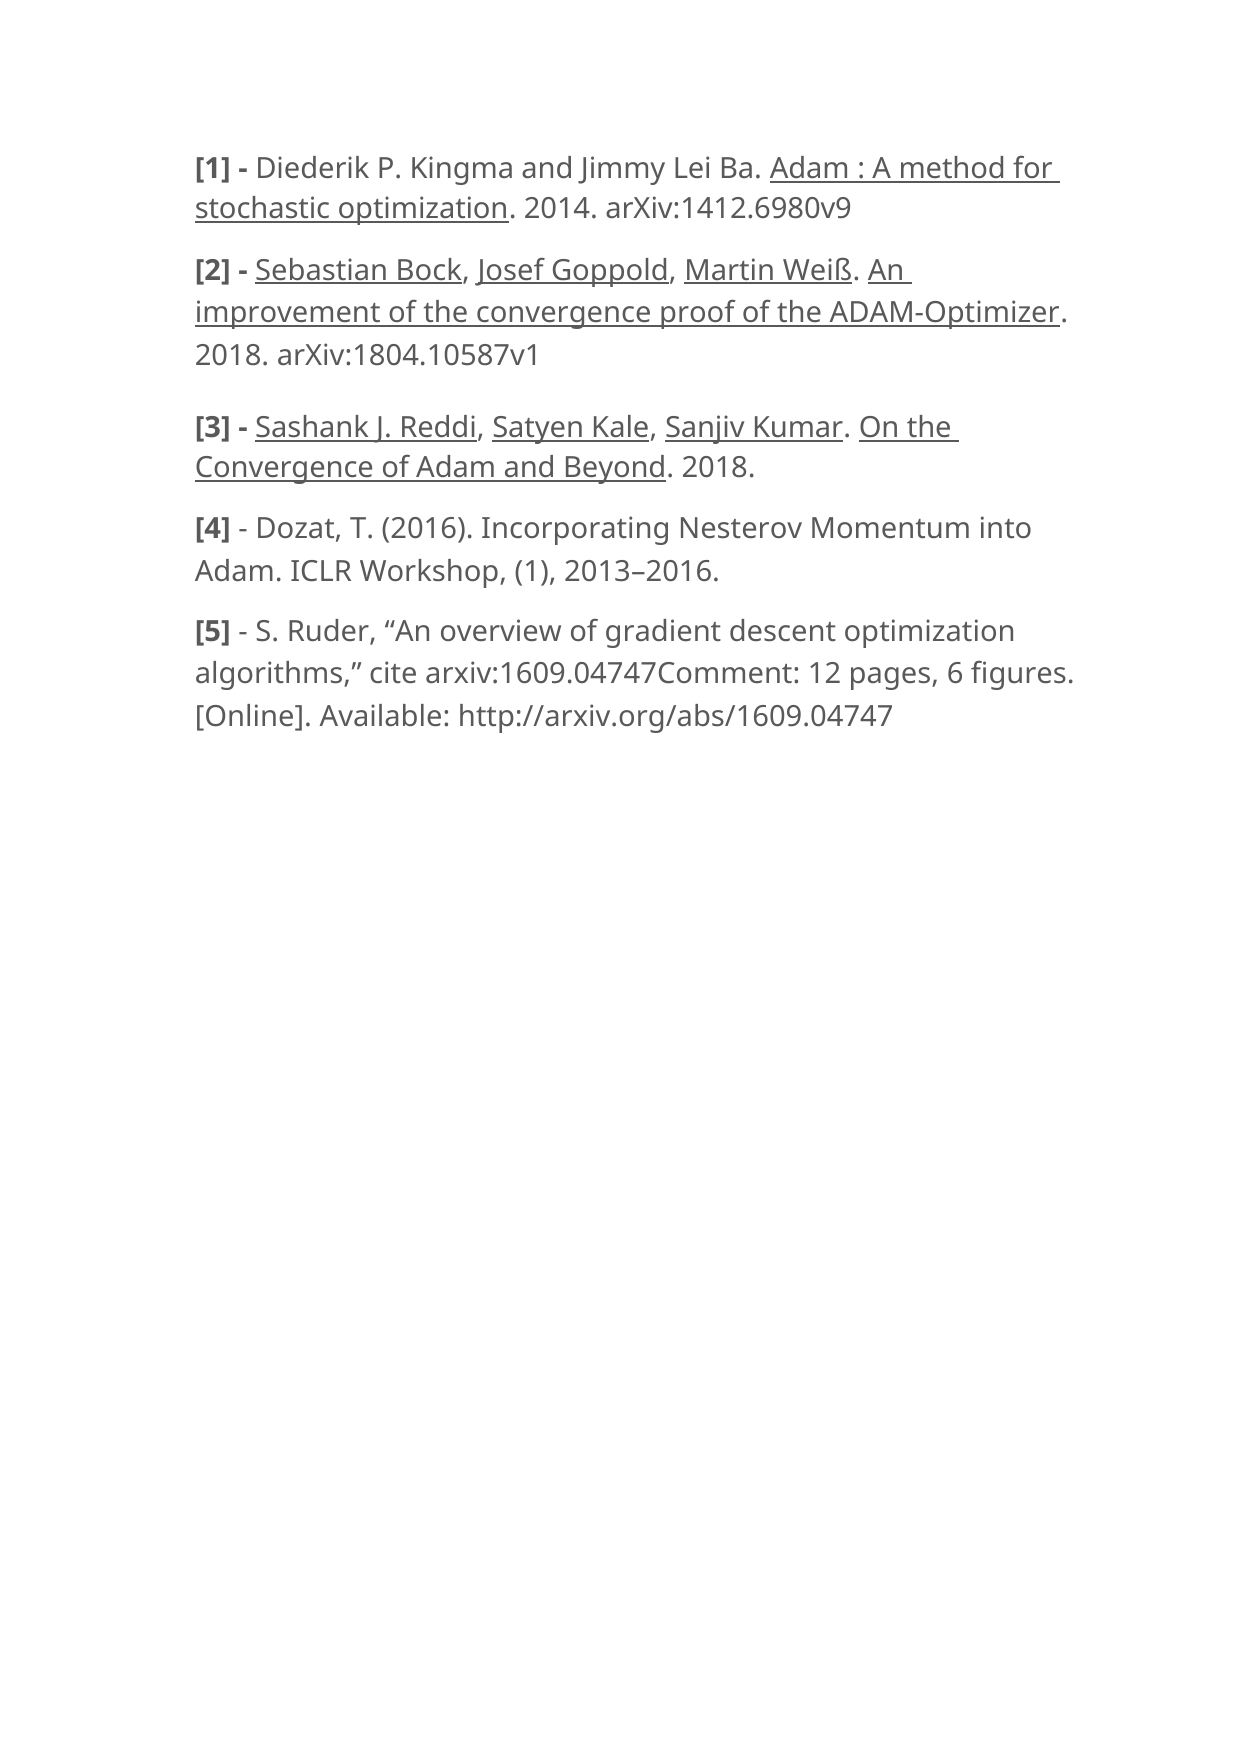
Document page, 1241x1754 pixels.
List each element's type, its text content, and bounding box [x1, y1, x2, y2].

text [2] - Sebastian Bock, Josef Goppold, Martin Weiß. An improvement of the convergence proof of the ADAM-Optimizer. 2018. arXiv:1804.10587v1 [194, 249, 1093, 374]
text [1] - Diederik P. Kingma and Jimmy Lei Ba. Adam : A method for stochastic optimization. 2014. arXiv:1412.6980v9 [194, 148, 1093, 227]
text [3] - Sashank J. Reddi, Satyen Kale, Sanjiv Kumar. On the Convergence of Adam and Beyond. 2018. [194, 406, 1093, 486]
text [5] - S. Ruder, “An overview of gradient descent optimization algorithms,” cite arxiv:1609.04747Comment: 12 pages, 6 figures. [Online]. Available: http://arxiv.org/abs/1609.04747 [194, 610, 1093, 735]
text [4] - Dozat, T. (2016). Incorporating Nesterov Momentum into Adam. ICLR Workshop, (1), 2013–2016. [194, 508, 1093, 590]
